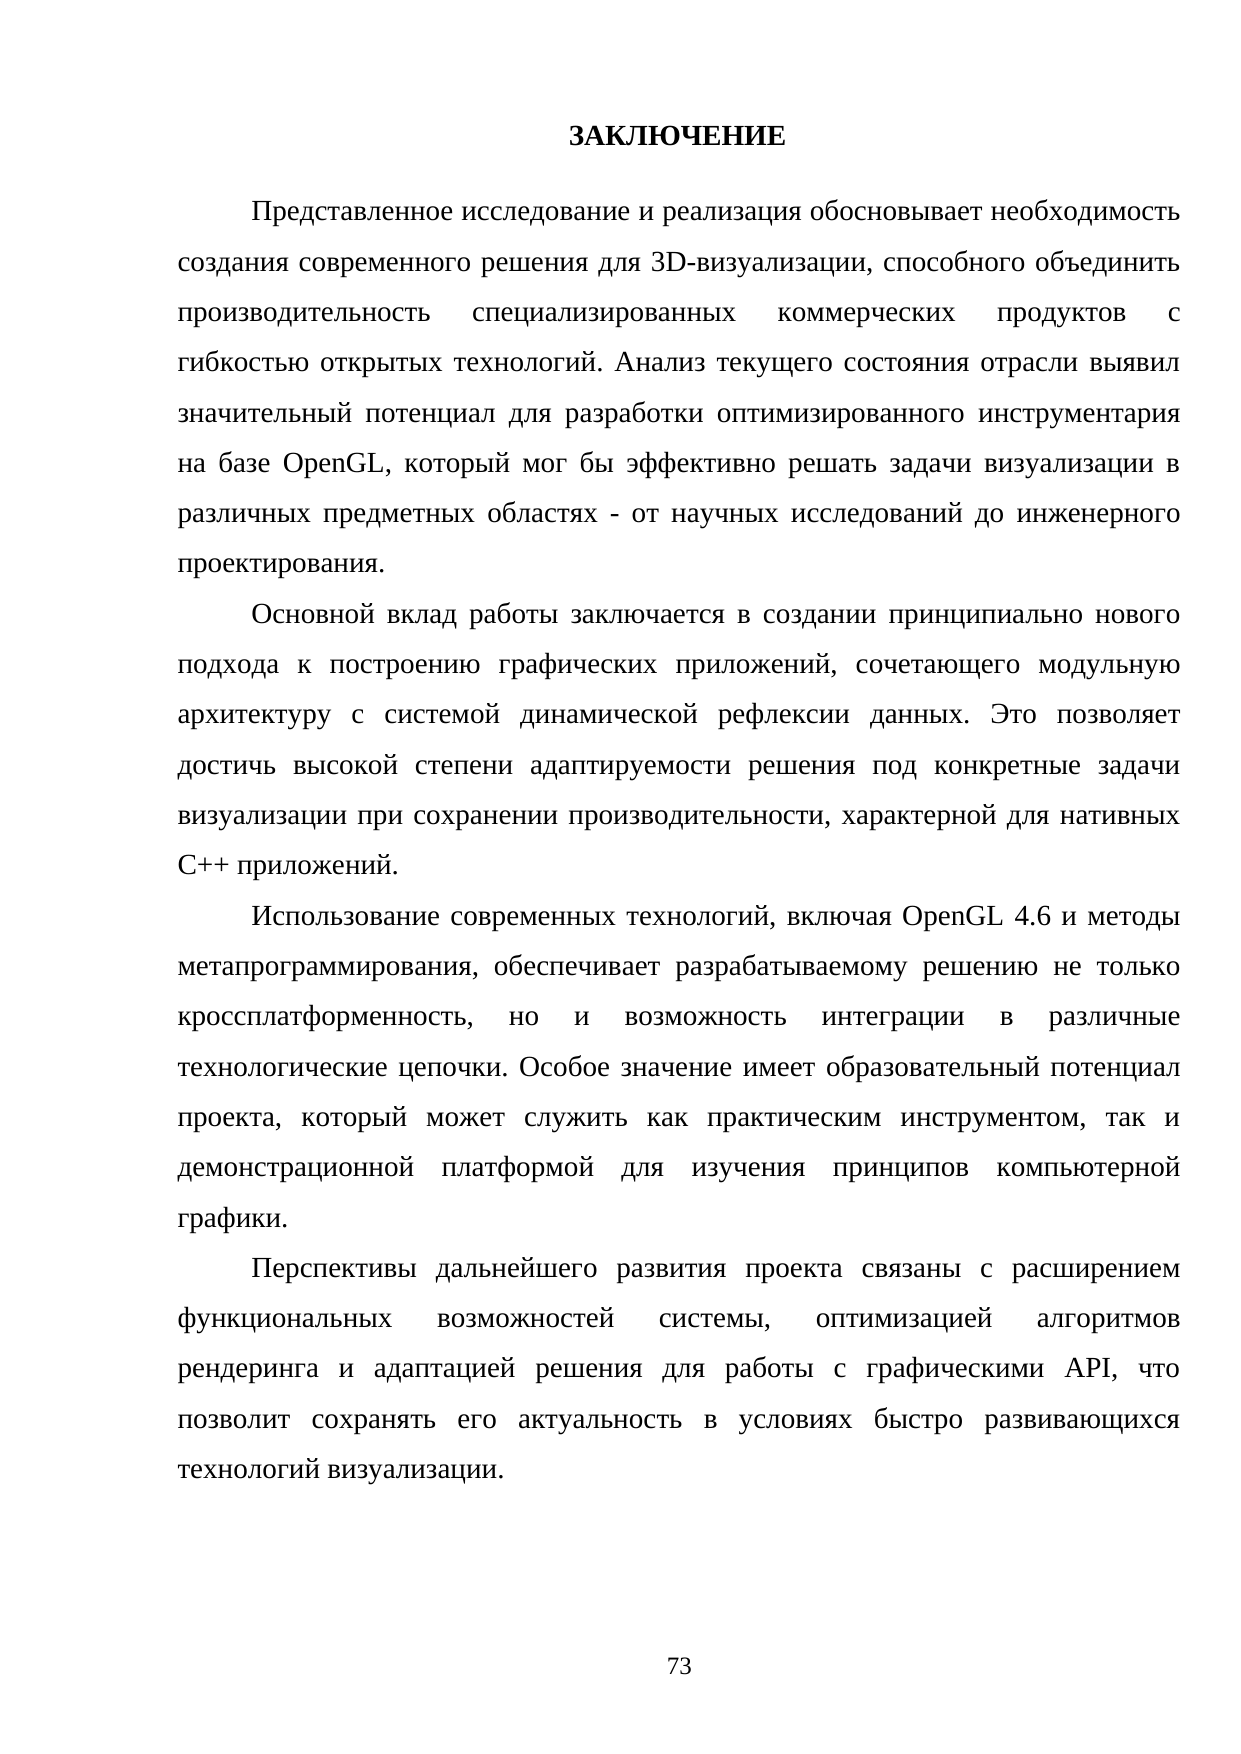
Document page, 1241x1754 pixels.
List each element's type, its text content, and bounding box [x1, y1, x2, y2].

text ЗАКЛЮЧЕНИЕ [177, 118, 1178, 152]
text Представленное исследование и реализация обосновывает необходимость создания современного решения для 3D-визуализации, способного объединить производительность специализированных коммерческих продуктов с гибкостью открытых технологий. Анализ текущего состояния отрасли выявил значительный потенциал для разработки оптимизированного инструментария на базе OpenGL, который мог бы эффективно решать задачи визуализации в различных предметных областях - от научных исследований до инженерного проектирования. [177, 193, 1181, 579]
text Использование современных технологий, включая OpenGL 4.6 и методы метапрограммирования, обеспечивает разрабатываемому решению не только кроссплатформенность, но и возможность интеграции в различные технологические цепочки. Особое значение имеет образовательный потенциал проекта, который может служить как практическим инструментом, так и демонстрационной платформой для изучения принципов компьютерной графики. [177, 898, 1181, 1233]
text Основной вклад работы заключается в создании принципиально нового подхода к построению графических приложений, сочетающего модульную архитектуру с системой динамической рефлексии данных. Это позволяет достичь высокой степени адаптируемости решения под конкретные задачи визуализации при сохранении производительности, характерной для нативных C++ приложений. [177, 596, 1181, 881]
text Перспективы дальнейшего развития проекта связаны с расширением функциональных возможностей системы, оптимизацией алгоритмов рендеринга и адаптацией решения для работы с графическими API, что позволит сохранять его актуальность в условиях быстро развивающихся технологий визуализации. [177, 1250, 1181, 1485]
